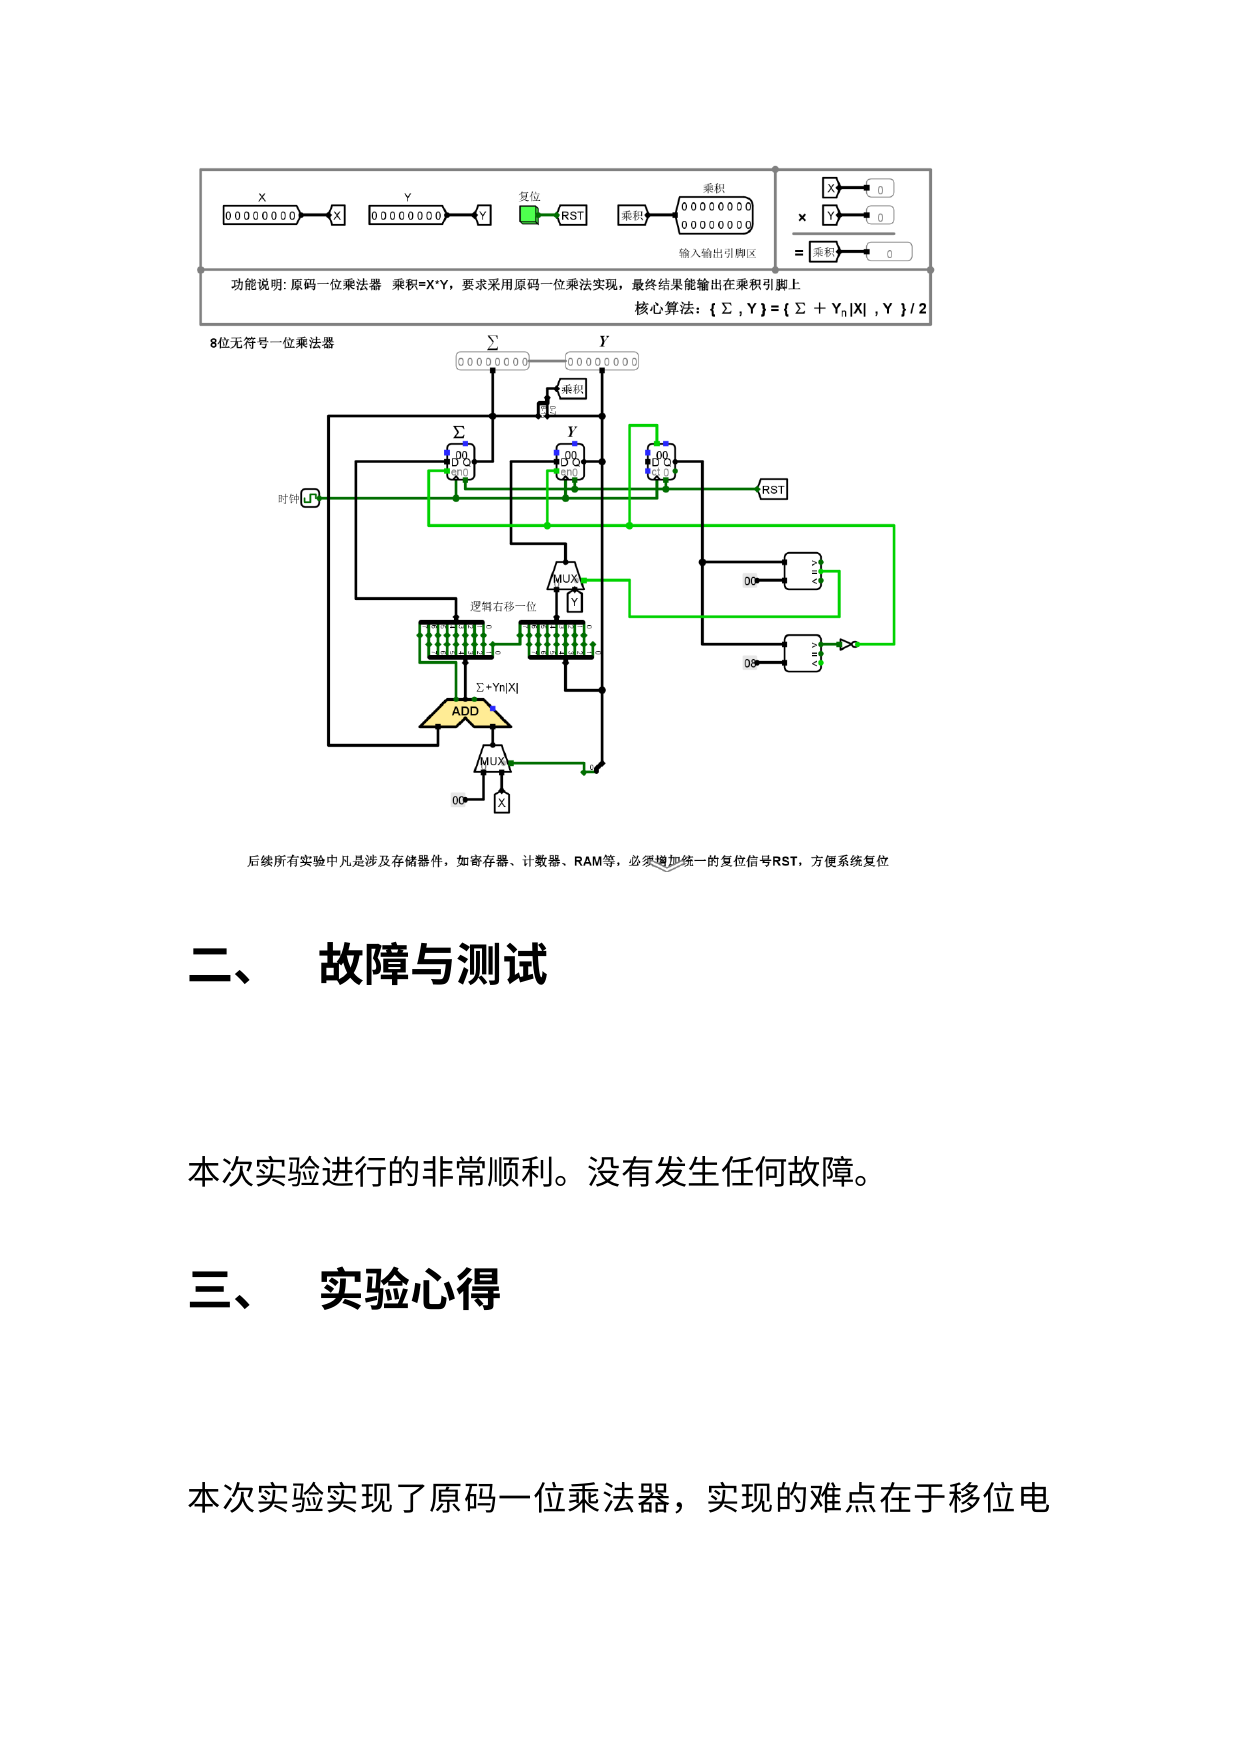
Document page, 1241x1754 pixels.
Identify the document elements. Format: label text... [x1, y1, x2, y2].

text 本次实验进行的非常顺利。没有发生任何故障。 [187, 1138, 1053, 1203]
picture [187, 162, 1052, 872]
subtitle 故障与测试 [187, 912, 1053, 1010]
subtitle 实验心得 [187, 1238, 1053, 1336]
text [187, 1464, 1053, 1529]
